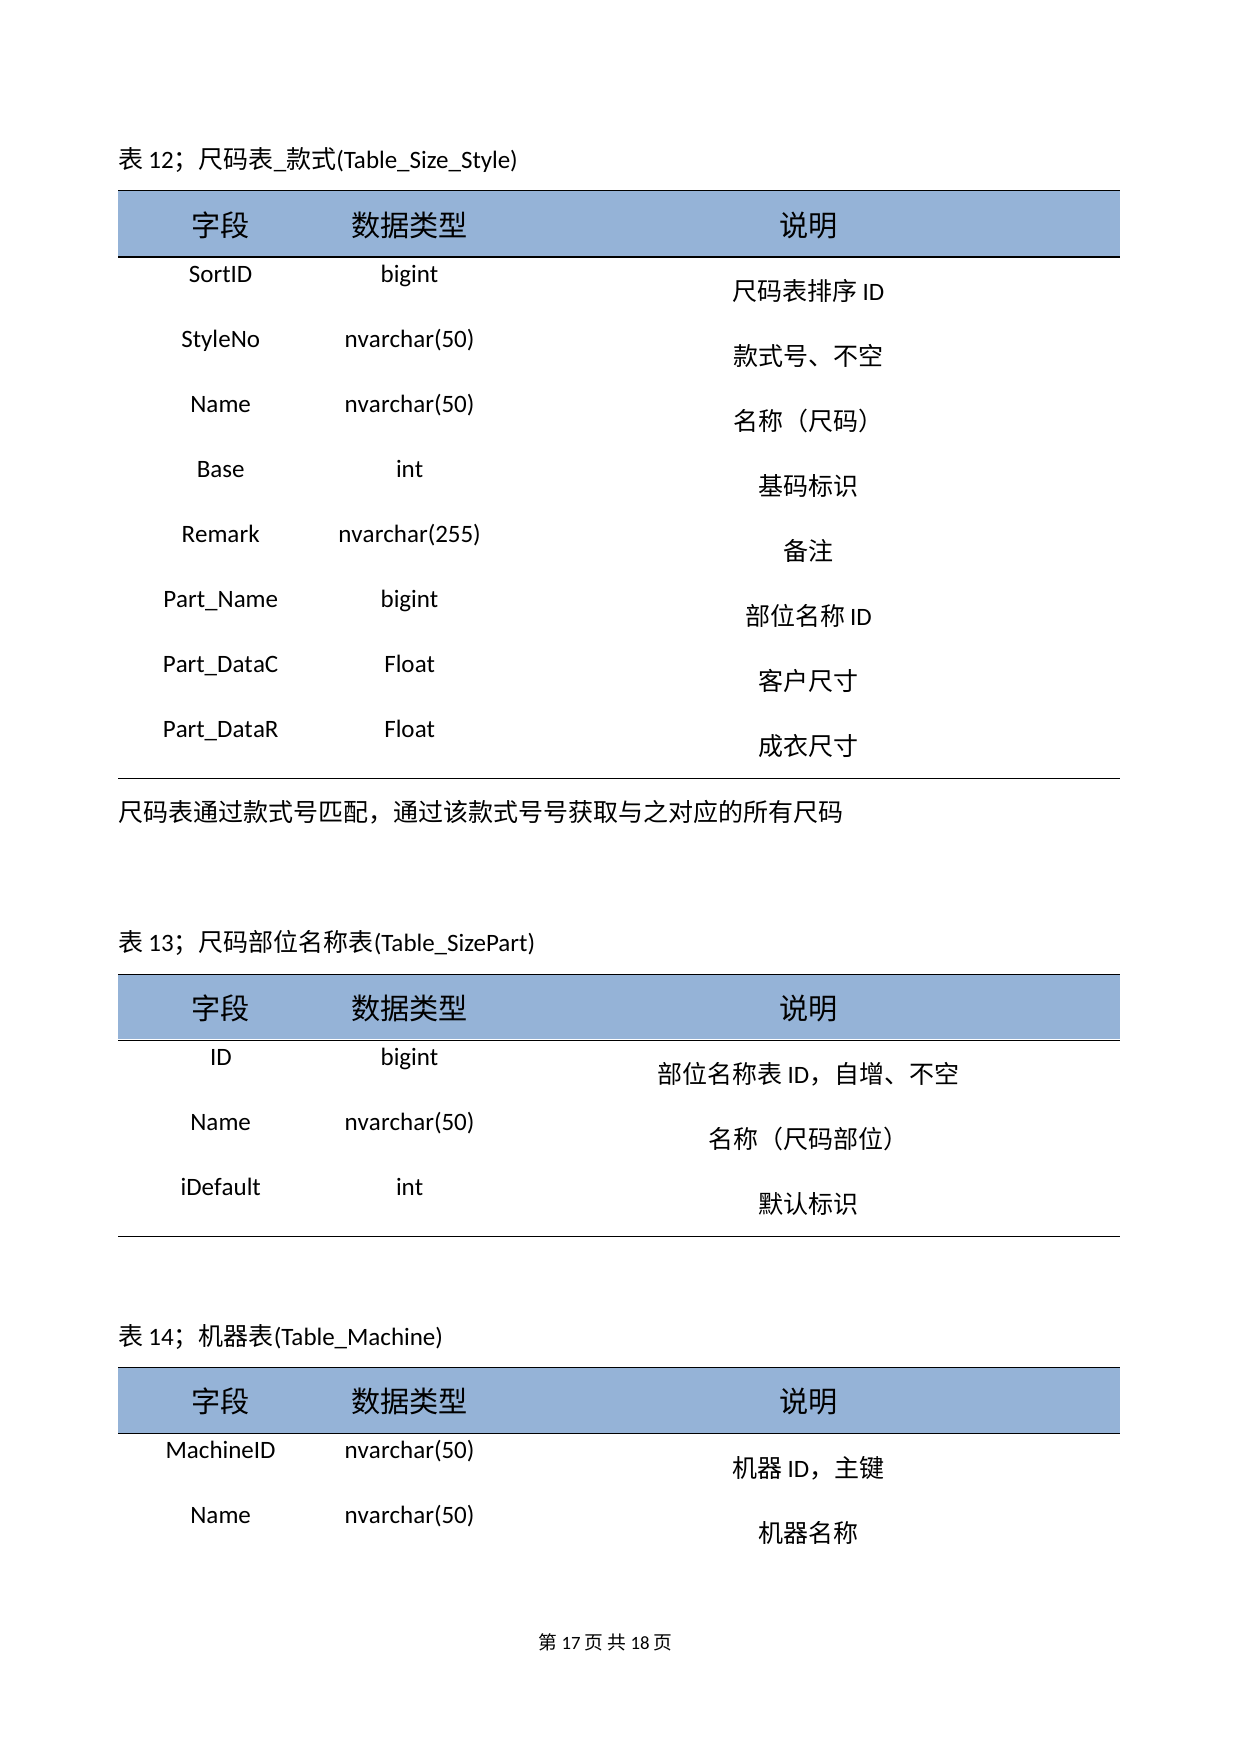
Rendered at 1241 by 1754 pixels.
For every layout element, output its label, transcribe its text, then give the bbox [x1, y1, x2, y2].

table_cell Float [323, 648, 496, 712]
table_header 字段 [118, 191, 323, 256]
table_cell 尺码表排序ID [496, 258, 1120, 322]
table_cell Base [118, 453, 323, 517]
table_cell 部位名称ID [496, 583, 1120, 647]
table_cell bigint [323, 1041, 496, 1106]
table_cell ID [118, 1041, 323, 1106]
table_cell SortID [118, 258, 323, 322]
table_header 说明 [496, 975, 1120, 1039]
table_cell 机器ID，主键 [496, 1434, 1120, 1499]
table_cell iDefault [118, 1171, 323, 1236]
table_cell Part_DataC [118, 648, 323, 712]
table_header 说明 [496, 1368, 1120, 1433]
table_cell nvarchar(50) [323, 1499, 496, 1564]
table_cell nvarchar(255) [323, 518, 496, 582]
text 表14；机器表(Table_Machine) [118, 1302, 1122, 1367]
table_cell 名称（尺码） [496, 388, 1120, 452]
text 表13；尺码部位名称表(Table_SizePart) [118, 908, 1122, 973]
table_header 数据类型 [323, 191, 496, 256]
table_cell Remark [118, 518, 323, 582]
table_header 说明 [496, 191, 1120, 256]
table_header 字段 [118, 975, 323, 1039]
table_cell 部位名称表ID，自增、不空 [496, 1041, 1120, 1106]
table_header 字段 [118, 1368, 323, 1433]
table_cell bigint [323, 583, 496, 647]
table_cell int [323, 1171, 496, 1236]
table_cell StyleNo [118, 323, 323, 387]
table_cell 名称（尺码部位） [496, 1106, 1120, 1171]
table_header 数据类型 [323, 1368, 496, 1433]
table_cell Part_DataR [118, 713, 323, 777]
table_cell nvarchar(50) [323, 1106, 496, 1171]
table_header 数据类型 [323, 975, 496, 1039]
table_cell Name [118, 1499, 323, 1564]
table_cell Part_Name [118, 583, 323, 647]
table_cell nvarchar(50) [323, 323, 496, 387]
table_cell 款式号、不空 [496, 323, 1120, 387]
table_cell Name [118, 1106, 323, 1171]
table_cell bigint [323, 258, 496, 322]
text 尺码表通过款式号匹配，通过该款式号号获取与之对应的所有尺码 [118, 778, 1122, 843]
table_cell 备注 [496, 518, 1120, 582]
table_cell int [323, 453, 496, 517]
table_cell Name [118, 388, 323, 452]
table_cell MachineID [118, 1434, 323, 1499]
table_cell Float [323, 713, 496, 777]
table_cell nvarchar(50) [323, 388, 496, 452]
table_cell 基码标识 [496, 453, 1120, 517]
table_cell nvarchar(50) [323, 1434, 496, 1499]
table_cell 机器名称 [496, 1499, 1120, 1564]
table_cell 默认标识 [496, 1171, 1120, 1236]
text 表12；尺码表_款式(Table_Size_Style) [118, 125, 1122, 190]
table_cell 客户尺寸 [496, 648, 1120, 712]
table_cell 成衣尺寸 [496, 713, 1120, 777]
